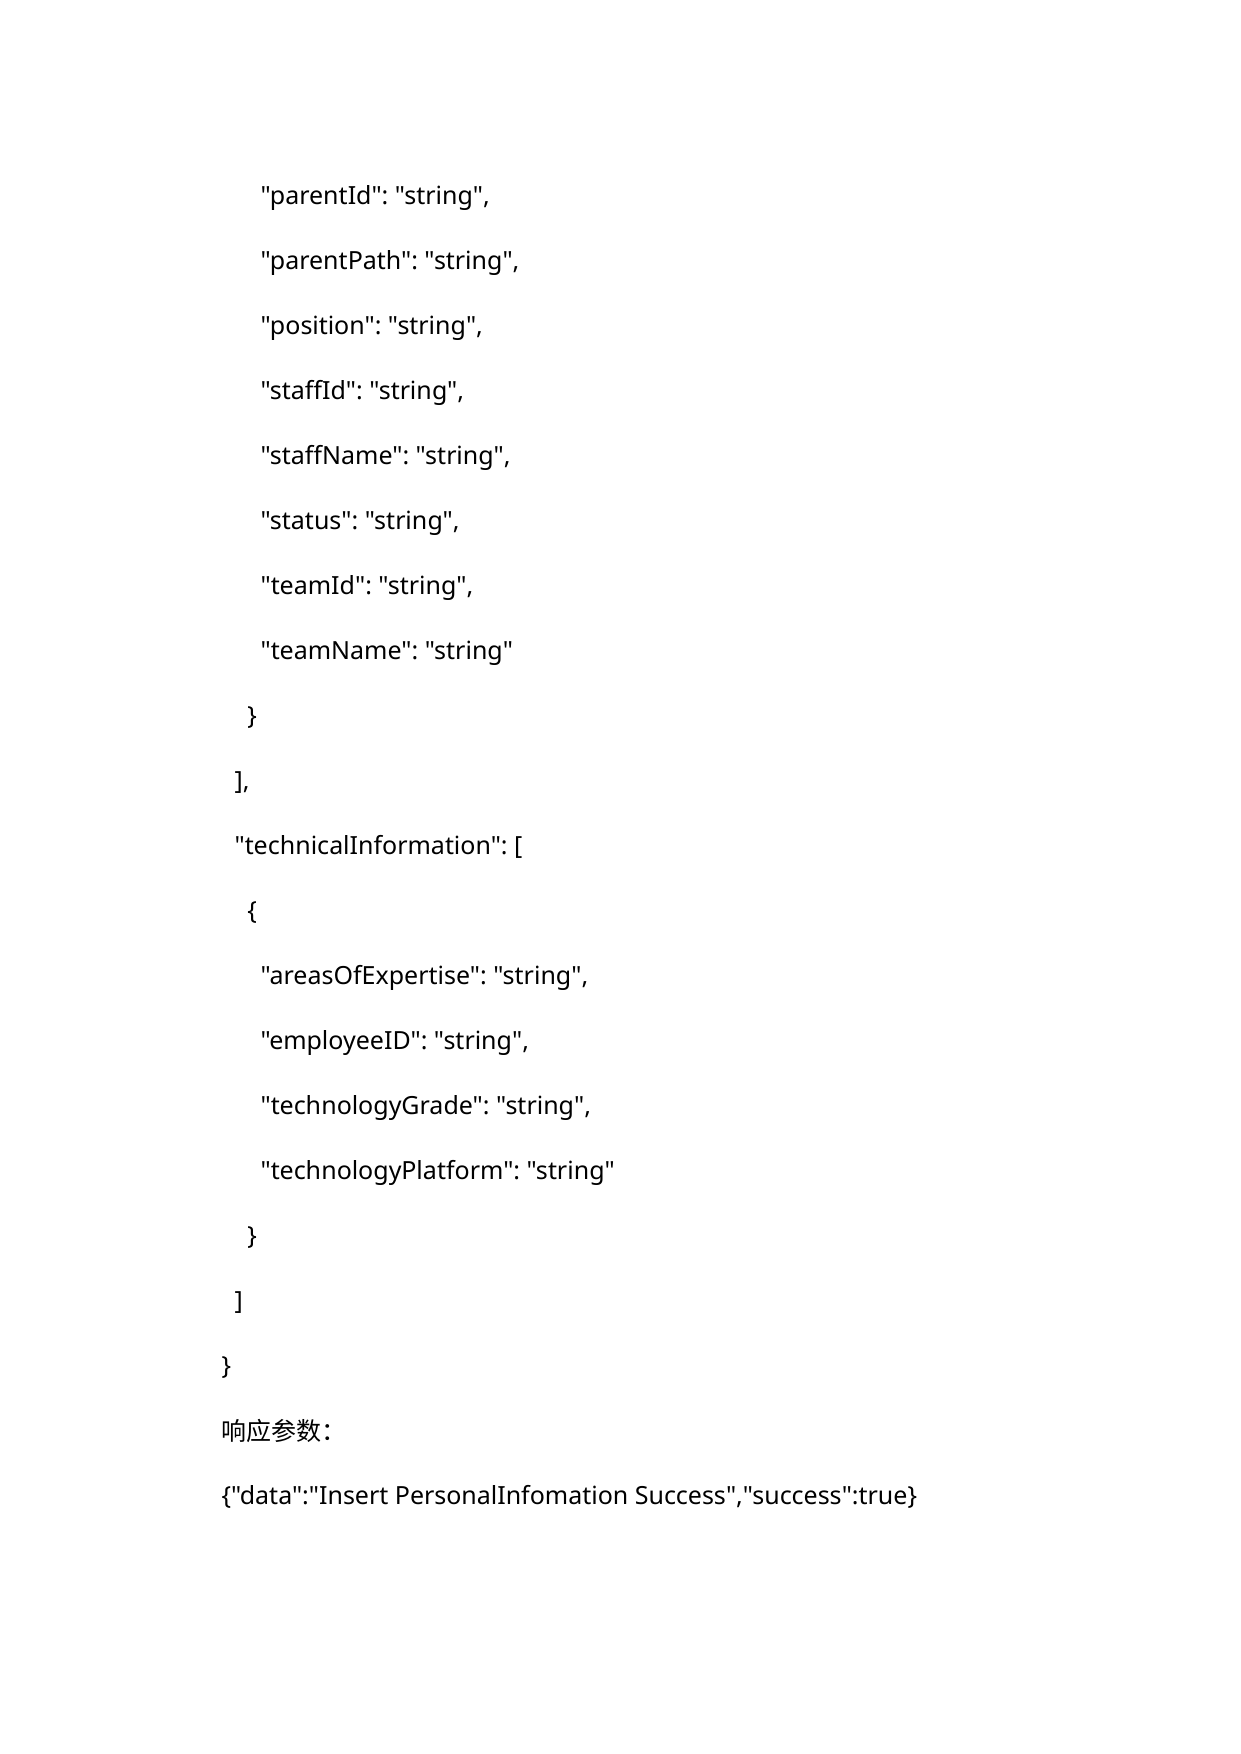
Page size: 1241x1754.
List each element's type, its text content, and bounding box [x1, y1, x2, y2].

text "areasOfExpertise": "string", [162, 942, 1086, 1007]
text "technologyPlatform": "string" [162, 1137, 1086, 1202]
text 响应参数： [162, 1397, 1086, 1462]
text ], [162, 747, 1086, 812]
text "status": "string", [162, 487, 1086, 552]
text } [162, 682, 1086, 747]
text "teamName": "string" [162, 617, 1086, 682]
text "staffName": "string", [162, 422, 1086, 487]
text "technicalInformation": [ [162, 812, 1086, 877]
text } [162, 1202, 1086, 1267]
text "technologyGrade": "string", [162, 1072, 1086, 1137]
text { [162, 877, 1086, 942]
text "teamId": "string", [162, 552, 1086, 617]
text "parentId": "string", [162, 162, 1086, 227]
text "staffId": "string", [162, 357, 1086, 422]
text "position": "string", [162, 292, 1086, 357]
text "employeeID": "string", [162, 1007, 1086, 1072]
text "parentPath": "string", [162, 227, 1086, 292]
text } [162, 1332, 1086, 1397]
text {"data":"Insert PersonalInfomation Success","success":true} [162, 1462, 1086, 1527]
text ] [162, 1267, 1086, 1332]
